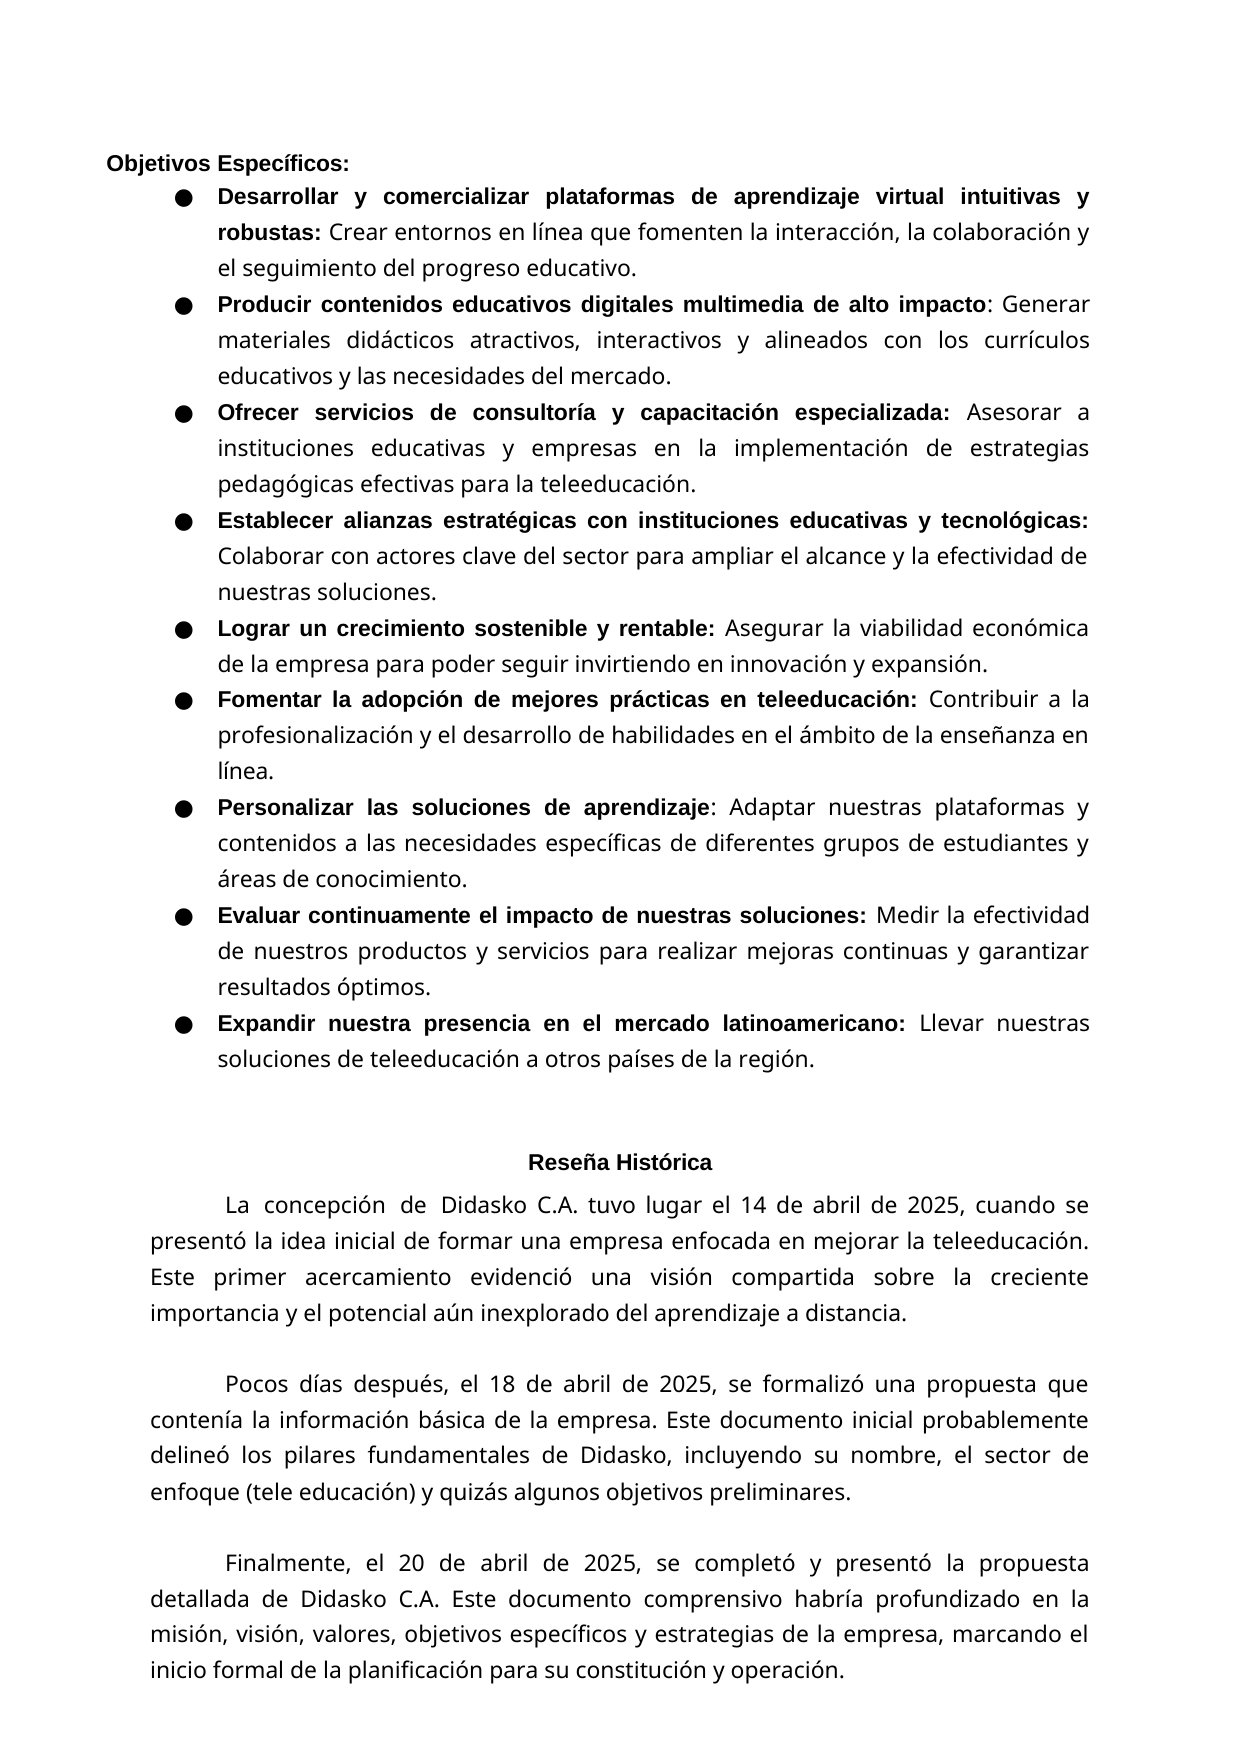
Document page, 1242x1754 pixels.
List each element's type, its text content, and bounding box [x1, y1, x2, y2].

text La concepción de Didasko C.A. tuvo lugar el 14 de abril de 2025, cuando se presentó la idea inicial de formar una empresa enfocada en mejorar la teleeducación. Este primer acercamiento evidenció una visión compartida sobre la creciente importancia y el potencial aún inexplorado del aprendizaje a distancia. [150, 1189, 1090, 1328]
list Producir contenidos educativos digitales multimedia de alto impacto: Generar materiales didácticos atractivos, interactivos y alineados con los currículos educativos y las necesidades del mercado. [173, 288, 1090, 391]
list Evaluar continuamente el impacto de nuestras soluciones: Medir la efectividad de nuestros productos y servicios para realizar mejoras continuas y garantizar resultados óptimos. [173, 899, 1090, 1002]
list Personalizar las soluciones de aprendizaje: Adaptar nuestras plataformas y contenidos a las necesidades específicas de diferentes grupos de estudiantes y áreas de conocimiento. [173, 791, 1089, 894]
list Establecer alianzas estratégicas con instituciones educativas y tecnológicas: Colaborar con actores clave del sector para ampliar el alcance y la efectividad de nuestras soluciones. [173, 504, 1089, 607]
list Desarrollar y comercializar plataformas de aprendizaje virtual intuitivas y robustas: Crear entornos en línea que fomenten la interacción, la colaboración y el seguimiento del progreso educativo. [173, 180, 1090, 283]
text Finalmente, el 20 de abril de 2025, se completó y presentó la propuesta detallada de Didasko C.A. Este documento comprensivo habría profundizado en la misión, visión, valores, objetivos específicos y estrategias de la empresa, marcando el inicio formal de la planificación para su constitución y operación. [150, 1547, 1090, 1686]
subtitle Reseña Histórica [148, 1149, 1093, 1176]
list Lograr un crecimiento sostenible y rentable: Asegurar la viabilidad económica de la empresa para poder seguir invirtiendo en innovación y expansión. [173, 612, 1089, 679]
list Expandir nuestra presencia en el mercado latinoamericano: Llevar nuestras soluciones de teleeducación a otros países de la región. [173, 1007, 1090, 1074]
list Ofrecer servicios de consultoría y capacitación especializada: Asesorar a instituciones educativas y empresas en la implementación de estrategias pedagógicas efectivas para la teleeducación. [173, 396, 1090, 499]
list Fomentar la adopción de mejores prácticas en teleeducación: Contribuir a la profesionalización y el desarrollo de habilidades en el ámbito de la enseñanza en línea. [173, 683, 1090, 787]
text Pocos días después, el 18 de abril de 2025, se formalizó una propuesta que contenía la información básica de la empresa. Este documento inicial probablemente delineó los pilares fundamentales de Didasko, incluyendo su nombre, el sector de enfoque (tele educación) y quizás algunos objetivos preliminares. [150, 1368, 1090, 1507]
subtitle Objetivos Específicos: [106, 150, 1094, 176]
